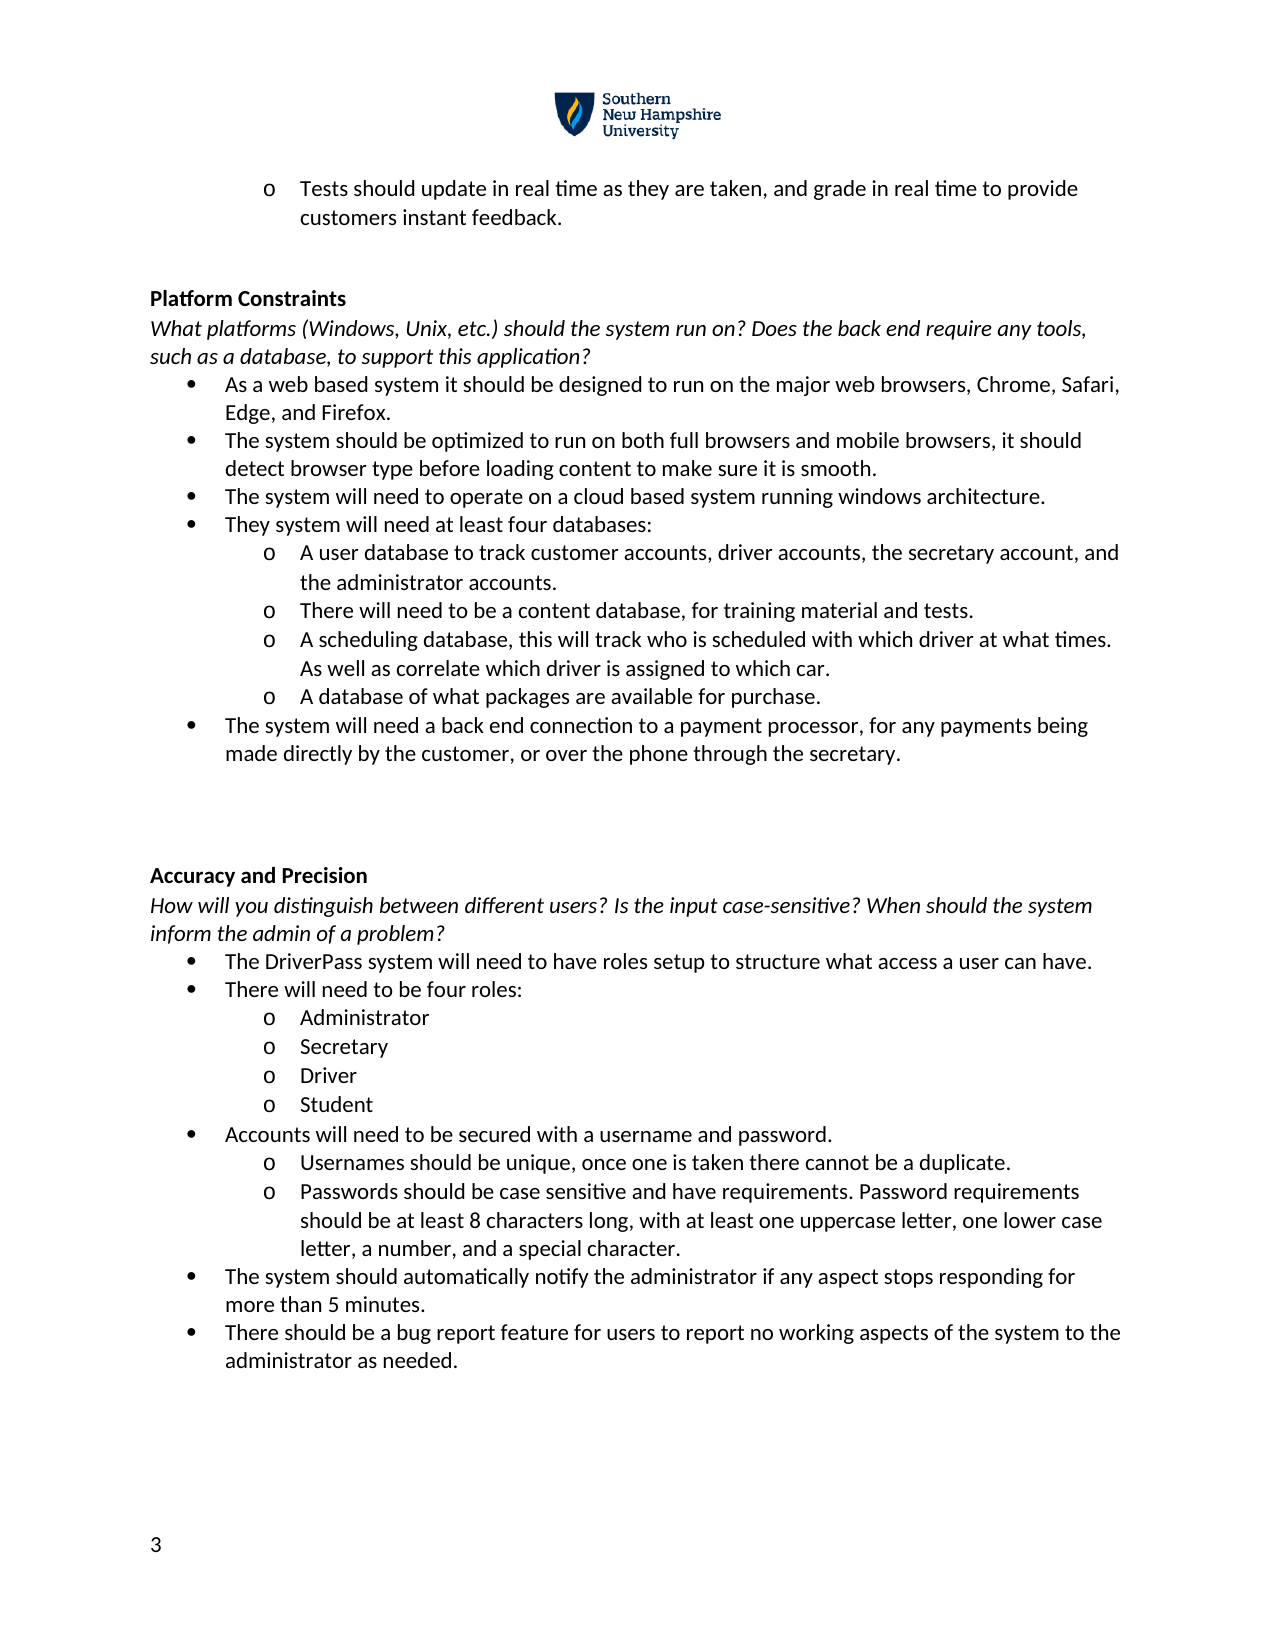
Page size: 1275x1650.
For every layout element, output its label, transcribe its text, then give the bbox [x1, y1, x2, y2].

list Student [262, 1091, 1125, 1120]
text How will you distinguish between different users? Is the input case-sensitive? When should the system inform the admin of a problem? [150, 891, 1125, 947]
list As a web based system it should be designed to run on the major web browsers, Chrome, Safari, Edge, and Firefox. [187, 370, 1125, 426]
list A database of what packages are available for purchase. [262, 682, 1125, 711]
list Accounts will need to be secured with a username and password. [187, 1120, 1125, 1148]
list Passwords should be case sensitive and have requirements. Password requirements should be at least 8 characters long, with at least one uppercase letter, one lower case letter, a number, and a special character. [262, 1177, 1125, 1262]
list Usernames should be unique, once one is taken there cannot be a duplicate. [262, 1148, 1125, 1177]
list They system will need at least four databases: [187, 511, 1125, 538]
list There will need to be a content database, for training material and tests. [262, 596, 1125, 625]
subtitle Platform Constraints [150, 284, 1125, 312]
list The system should be optimized to run on both full browsers and mobile browsers, it should detect browser type before loading content to make sure it is smooth. [187, 426, 1125, 482]
list Administrator [262, 1003, 1125, 1032]
list Driver [262, 1061, 1125, 1091]
text What platforms (Windows, Unix, etc.) should the system run on? Does the back end require any tools, such as a database, to support this application? [150, 314, 1125, 370]
subtitle Accuracy and Precision [150, 861, 1125, 889]
list A user database to track customer accounts, driver accounts, the secretary account, and the administrator accounts. [262, 538, 1125, 596]
list There should be a bug report feature for users to report no working aspects of the system to the administrator as needed. [187, 1318, 1125, 1374]
list There will need to be four roles: [187, 975, 1125, 1003]
list Tests should update in real time as they are taken, and grade in real time to provide customers instant feedback. [262, 174, 1125, 231]
list Secretary [262, 1032, 1125, 1061]
list A scheduling database, this will track who is scheduled with which driver at what times. As well as correlate which driver is assigned to which car. [262, 625, 1125, 682]
list The system will need a back end connection to a payment processor, for any payments being made directly by the customer, or over the phone through the secretary. [187, 711, 1125, 767]
picture [546, 75, 729, 154]
list The system will need to operate on a cloud based system running windows architecture. [187, 482, 1125, 511]
list The DriverPass system will need to have roles setup to structure what access a user can have. [187, 947, 1125, 975]
list The system should automatically notify the administrator if any aspect stops responding for more than 5 minutes. [187, 1262, 1125, 1318]
